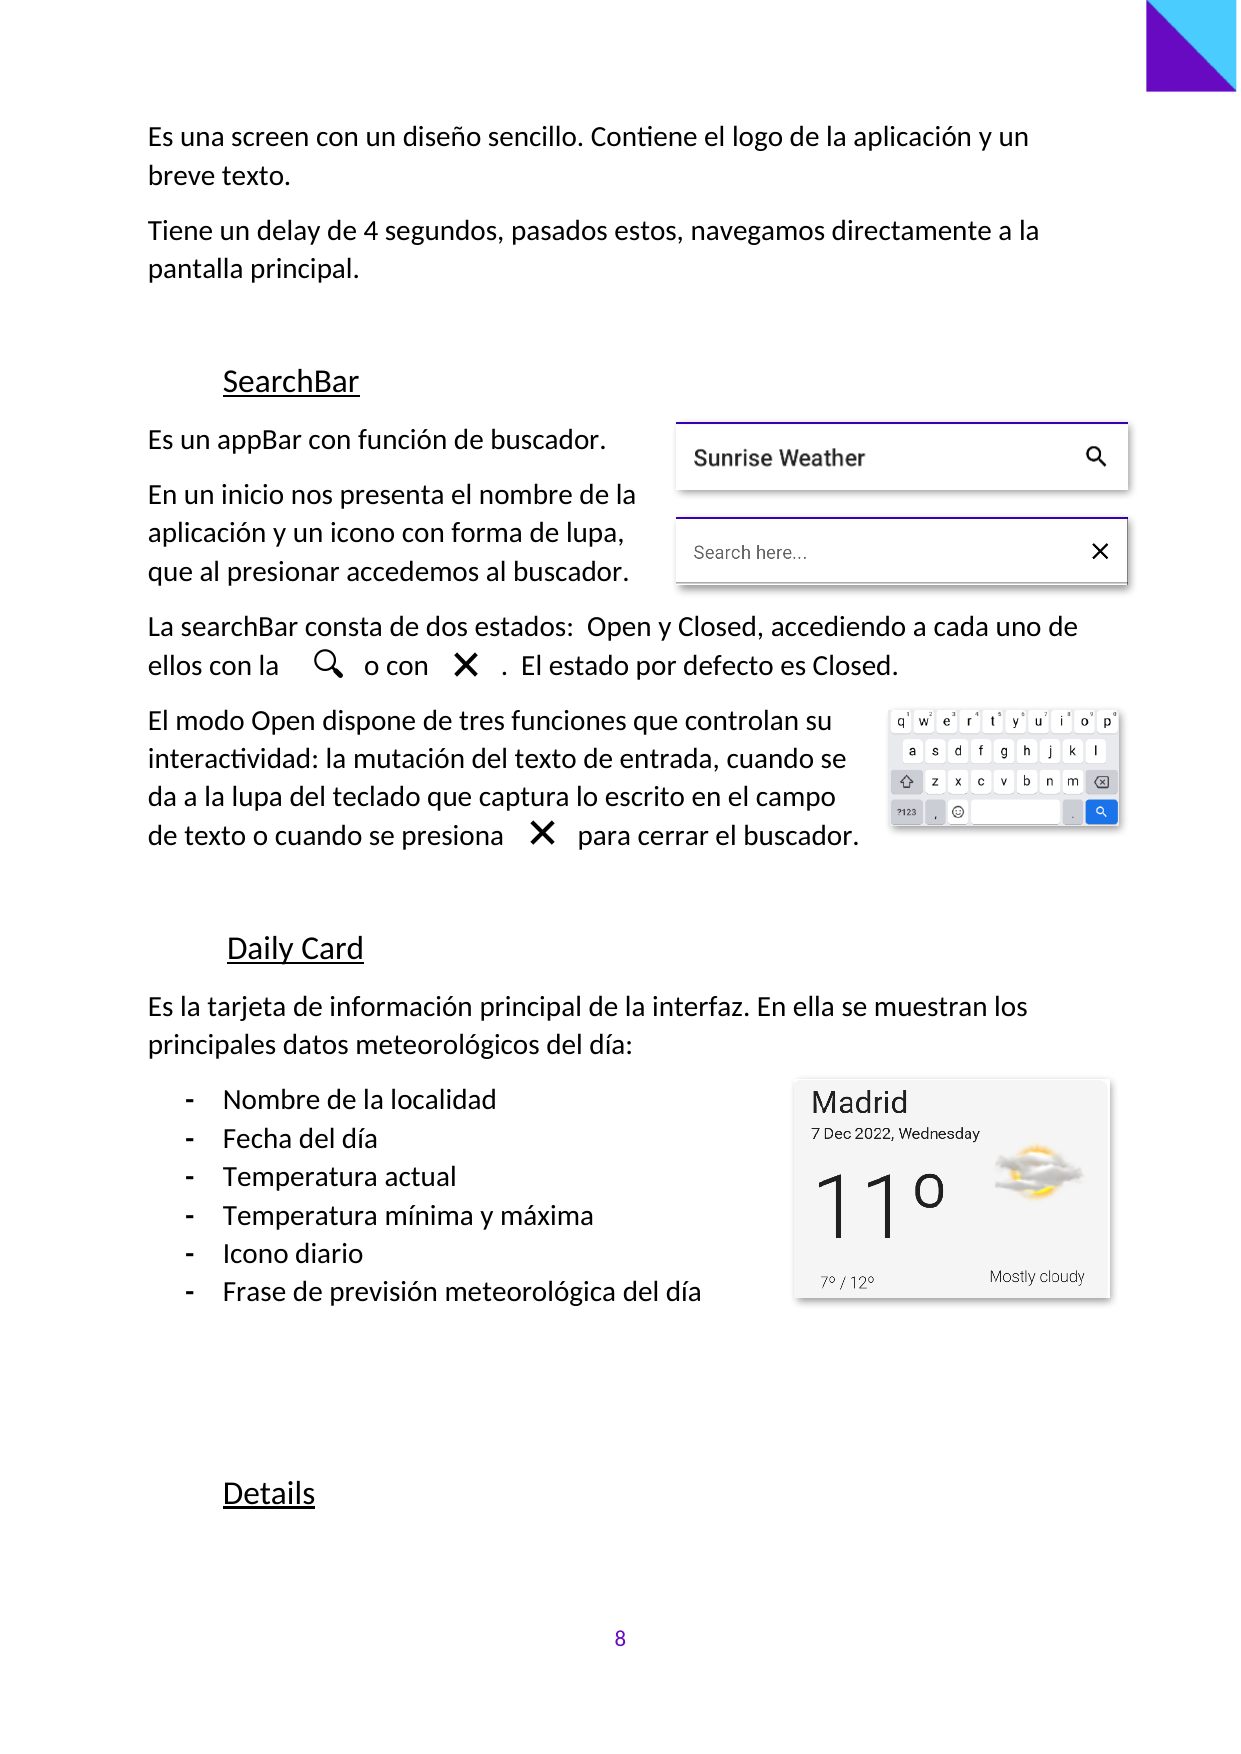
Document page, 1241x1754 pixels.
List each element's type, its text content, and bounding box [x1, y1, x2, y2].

list Temperatura actual [185, 1158, 792, 1194]
subtitle Daily Card [148, 927, 1093, 968]
text Es la tarjeta de información principal de la interfaz. En ella se muestran los principales datos meteorológicos del día: [148, 988, 1092, 1062]
picture [794, 1079, 1110, 1298]
picture [676, 517, 1128, 585]
subtitle Es una screen con un diseño sencillo. Contiene el logo de la aplicación y un breve texto. [148, 118, 1093, 192]
text El modo Open dispone de tres funciones que controlan su interactividad: la mutación del texto de entrada, cuando se da a la lupa del teclado que captura lo escrito en el campo de texto o cuando se presiona para cerrar el buscador. [148, 702, 1093, 853]
list Icono diario [185, 1235, 792, 1271]
picture [312, 647, 346, 681]
list SearchBar [223, 360, 1093, 401]
list Details [223, 1472, 1093, 1512]
list Frase de previsión meteorológica del día [185, 1273, 1092, 1309]
text Es un appBar con función de buscador. [148, 421, 680, 457]
picture [676, 422, 1128, 490]
list Temperatura mínima y máxima [185, 1197, 792, 1232]
text La searchBar consta de dos estados: Open y Closed, accediendo a cada uno de ellos con la o con . El estado por defecto es Closed. [148, 608, 1093, 682]
picture [450, 648, 482, 681]
picture [526, 816, 559, 849]
picture [888, 710, 1119, 826]
picture [1146, 0, 1237, 92]
text Tiene un delay de 4 segundos, pasados estos, navegamos directamente a la pantalla principal. [148, 212, 1092, 286]
list Fecha del día [185, 1120, 792, 1155]
list Nombre de la localidad [185, 1081, 794, 1117]
